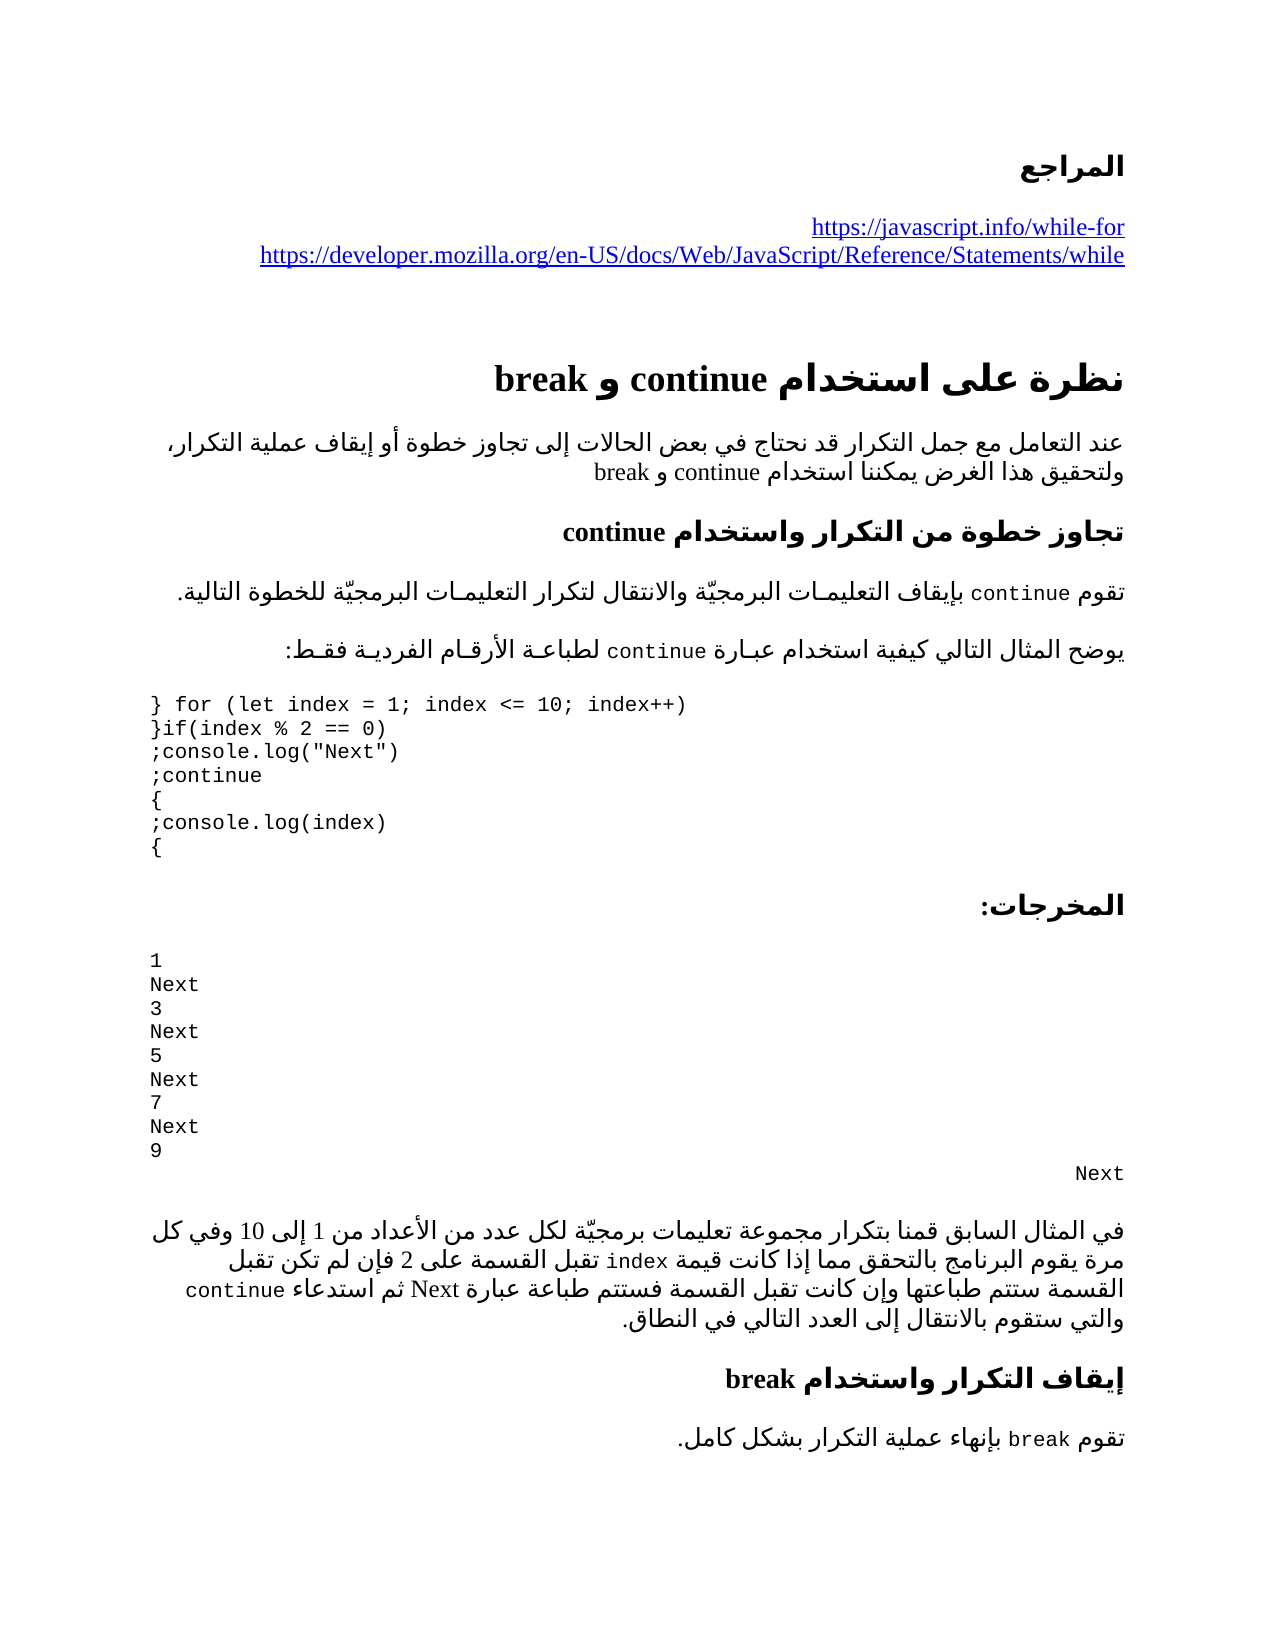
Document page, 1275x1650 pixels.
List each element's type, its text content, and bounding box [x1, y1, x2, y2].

text 3 [150, 998, 1125, 1021]
text } [150, 789, 1125, 812]
text يوضح المثال التالي كيفية استخدام ‬عبـارة ‬continue لطباعـة [150, 635, 1125, 665]
text تجاوز خطوة من التكرار واستخدام continue [150, 515, 1125, 547]
text 9 [150, 1139, 1125, 1163]
text عند التعامل مع جمل التكرار قد نحتاج في بعض الحالات إلى تجاوز خطوة أو إيقاف عملية التكرار، ولتحقيق هذا الغرض يمكننا استخدام continue و break [150, 428, 1125, 486]
text 5 [150, 1045, 1125, 1069]
text continue; [150, 765, 1125, 789]
text تقوم break‬ بإنهاء ‬عملية التكرار بشكل كامل. [150, 1423, 1125, 1453]
text Next [150, 1069, 1125, 1092]
text for (let index = 1; index <= 10; index++) { [150, 694, 1125, 718]
text } [150, 836, 1125, 860]
text 1 [150, 950, 1125, 974]
text تقوم continue‬ بإيقاف التعليمـات [150, 577, 1125, 606]
text https://javascript.info/while-for https://developer.mozilla.org/en-US/docs/Web/JavaScript/Reference/Statements/while [150, 212, 1125, 269]
text Next [150, 1116, 1125, 1139]
text نظرة على استخدام continue و break [150, 356, 1125, 399]
text if(index % 2 == 0){ [150, 718, 1125, 741]
text المراجع [150, 150, 1125, 182]
text Next [150, 1021, 1125, 1045]
text المخرجات: [150, 889, 1125, 921]
text في المثال السابق قمنا بتكرار مجموعة تعليمات برمجيّة لكل عدد من الأعداد من 1 إلى 10 وفي كل مرة يقوم البرنامج بالتحقق مما إذا كانت قيمة index تقبل القسمة على 2 فإن لم تكن تقبل القسمة ستتم طباعتها وإن كانت تقبل القسمة فستتم طباعة عبارة Next ثم استدعاء continue والتي ستقوم بالانتقال إلى العدد التالي في النطاق. [150, 1216, 1125, 1333]
text Next [150, 1163, 1125, 1187]
text Next [150, 974, 1125, 998]
text 7 [150, 1092, 1125, 1116]
text إيقاف التكرار واستخدام break [150, 1362, 1125, 1394]
text console.log("Next"); [150, 741, 1125, 765]
text console.log(index); [150, 812, 1125, 836]
